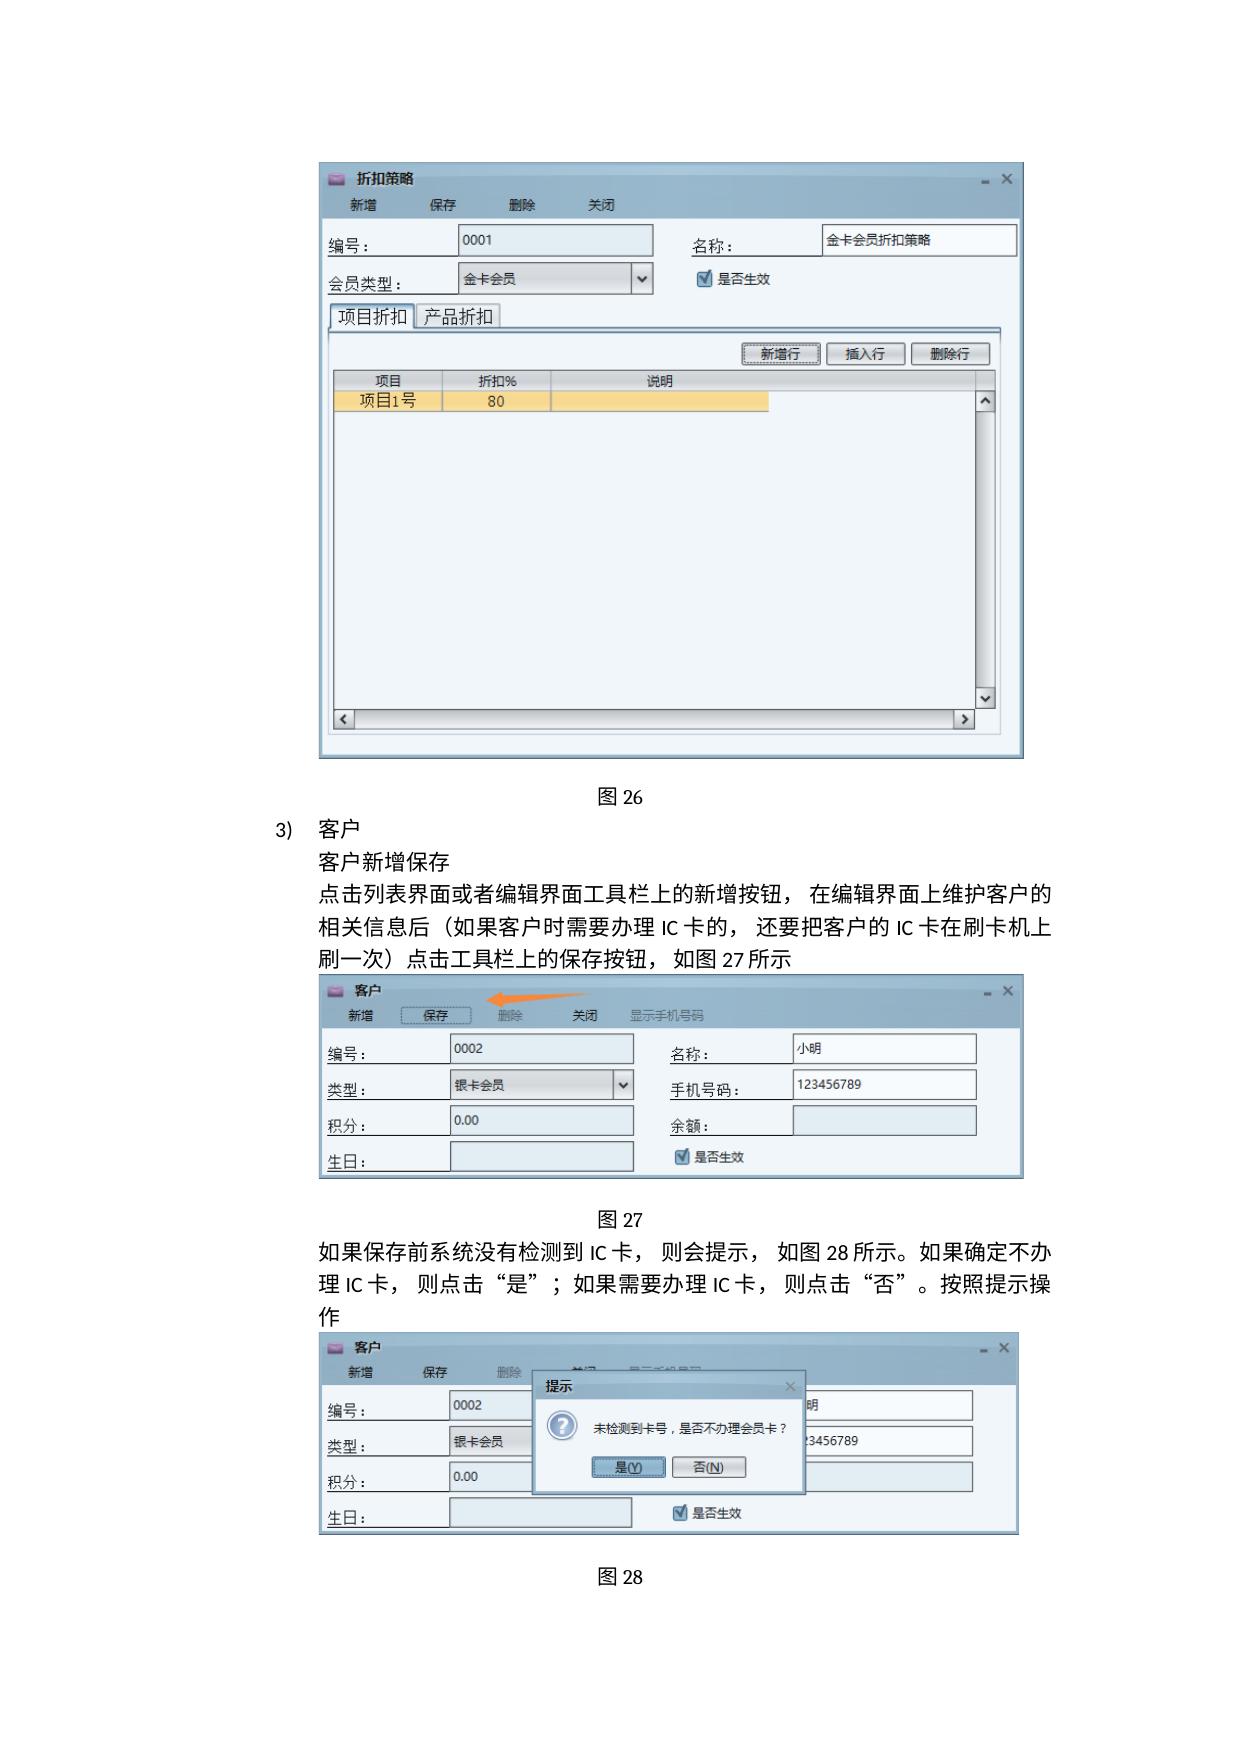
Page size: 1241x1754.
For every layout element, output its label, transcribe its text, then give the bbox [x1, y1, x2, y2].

text 图 27 [187, 1202, 1053, 1234]
picture [318, 1332, 1019, 1535]
text 图 26 [187, 779, 1053, 812]
picture [318, 974, 1024, 1179]
list 如果保存前系统没有检测到IC卡， 则会提示， 如图28所示。如果确定不办理IC卡， 则点击“是”；如果需要办理IC卡， 则点击“否”。按照提示操作 [319, 1234, 1053, 1332]
list 客户 [275, 812, 1053, 844]
text 图 28 [187, 1559, 1053, 1592]
list 点击列表界面或者编辑界面工具栏上的新增按钮， 在编辑界面上维护客户的相关信息后（如果客户时需要办理IC卡的， 还要把客户的IC卡在刷卡机上刷一次）点击工具栏上的保存按钮， 如图27所示 [319, 877, 1053, 974]
list 客户新增保存 [319, 844, 1053, 877]
picture [318, 162, 1024, 759]
